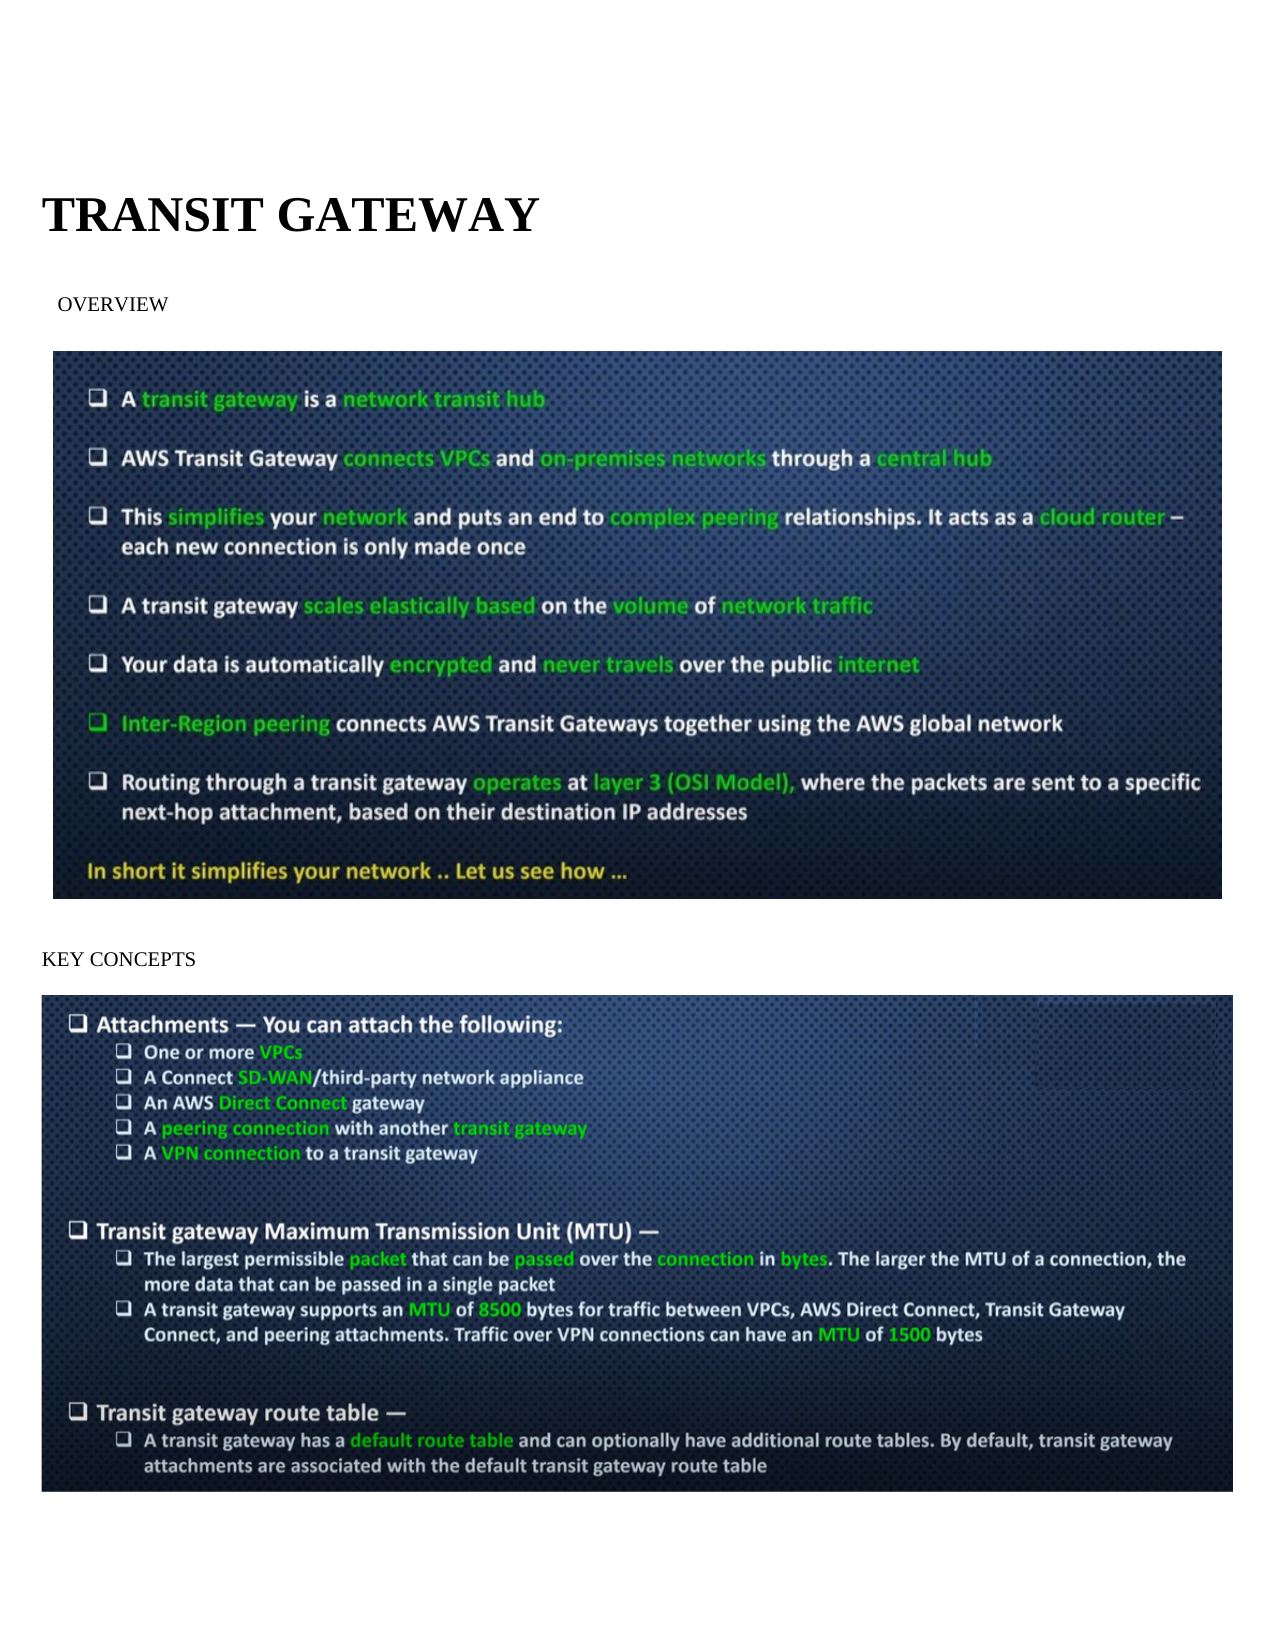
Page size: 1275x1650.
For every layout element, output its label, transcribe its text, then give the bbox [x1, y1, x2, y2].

picture [53, 351, 1222, 899]
text TRANSIT GATEWAY [42, 156, 1233, 242]
picture [41, 995, 1233, 1494]
text KEY CONCEPTS [42, 947, 1233, 971]
text OVERVIEW [42, 292, 1233, 316]
